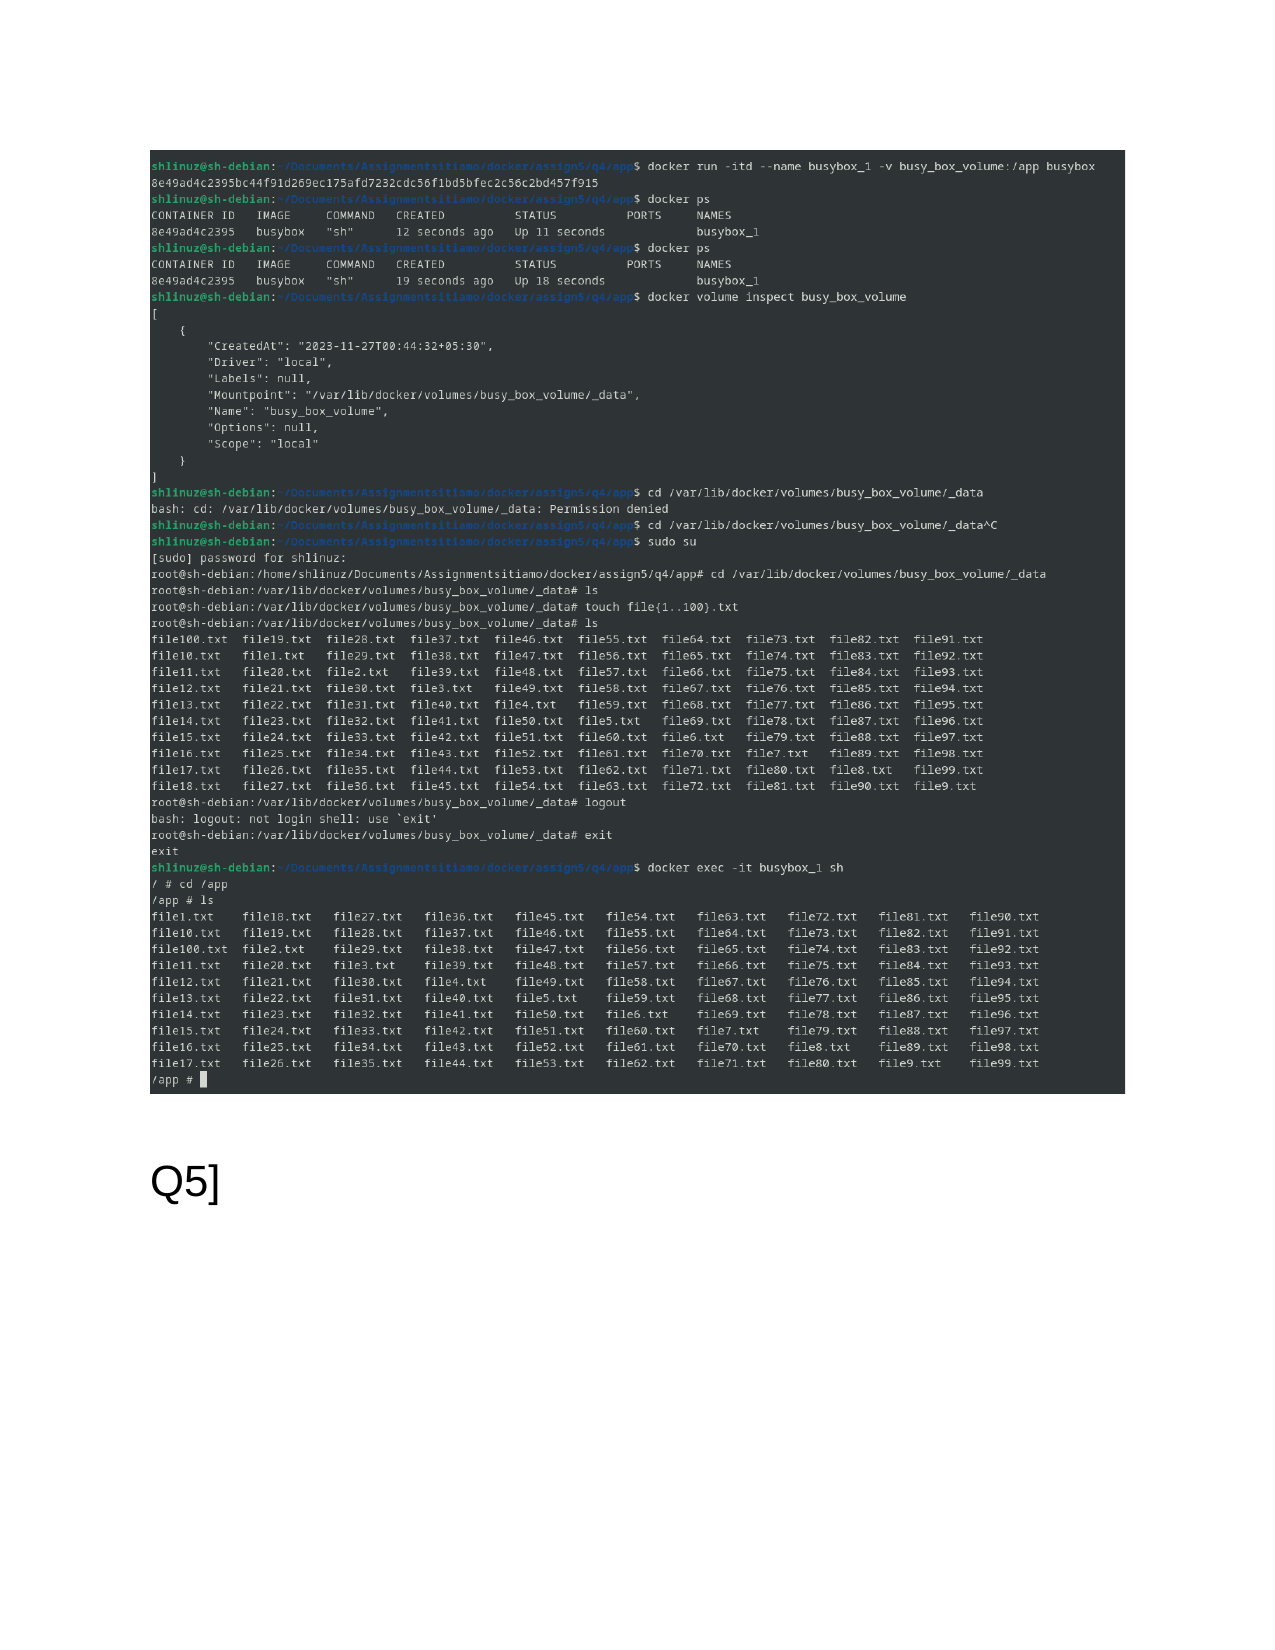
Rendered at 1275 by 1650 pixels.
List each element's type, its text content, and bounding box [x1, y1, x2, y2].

text Q5] [150, 1155, 1125, 1206]
picture [150, 150, 1125, 1094]
